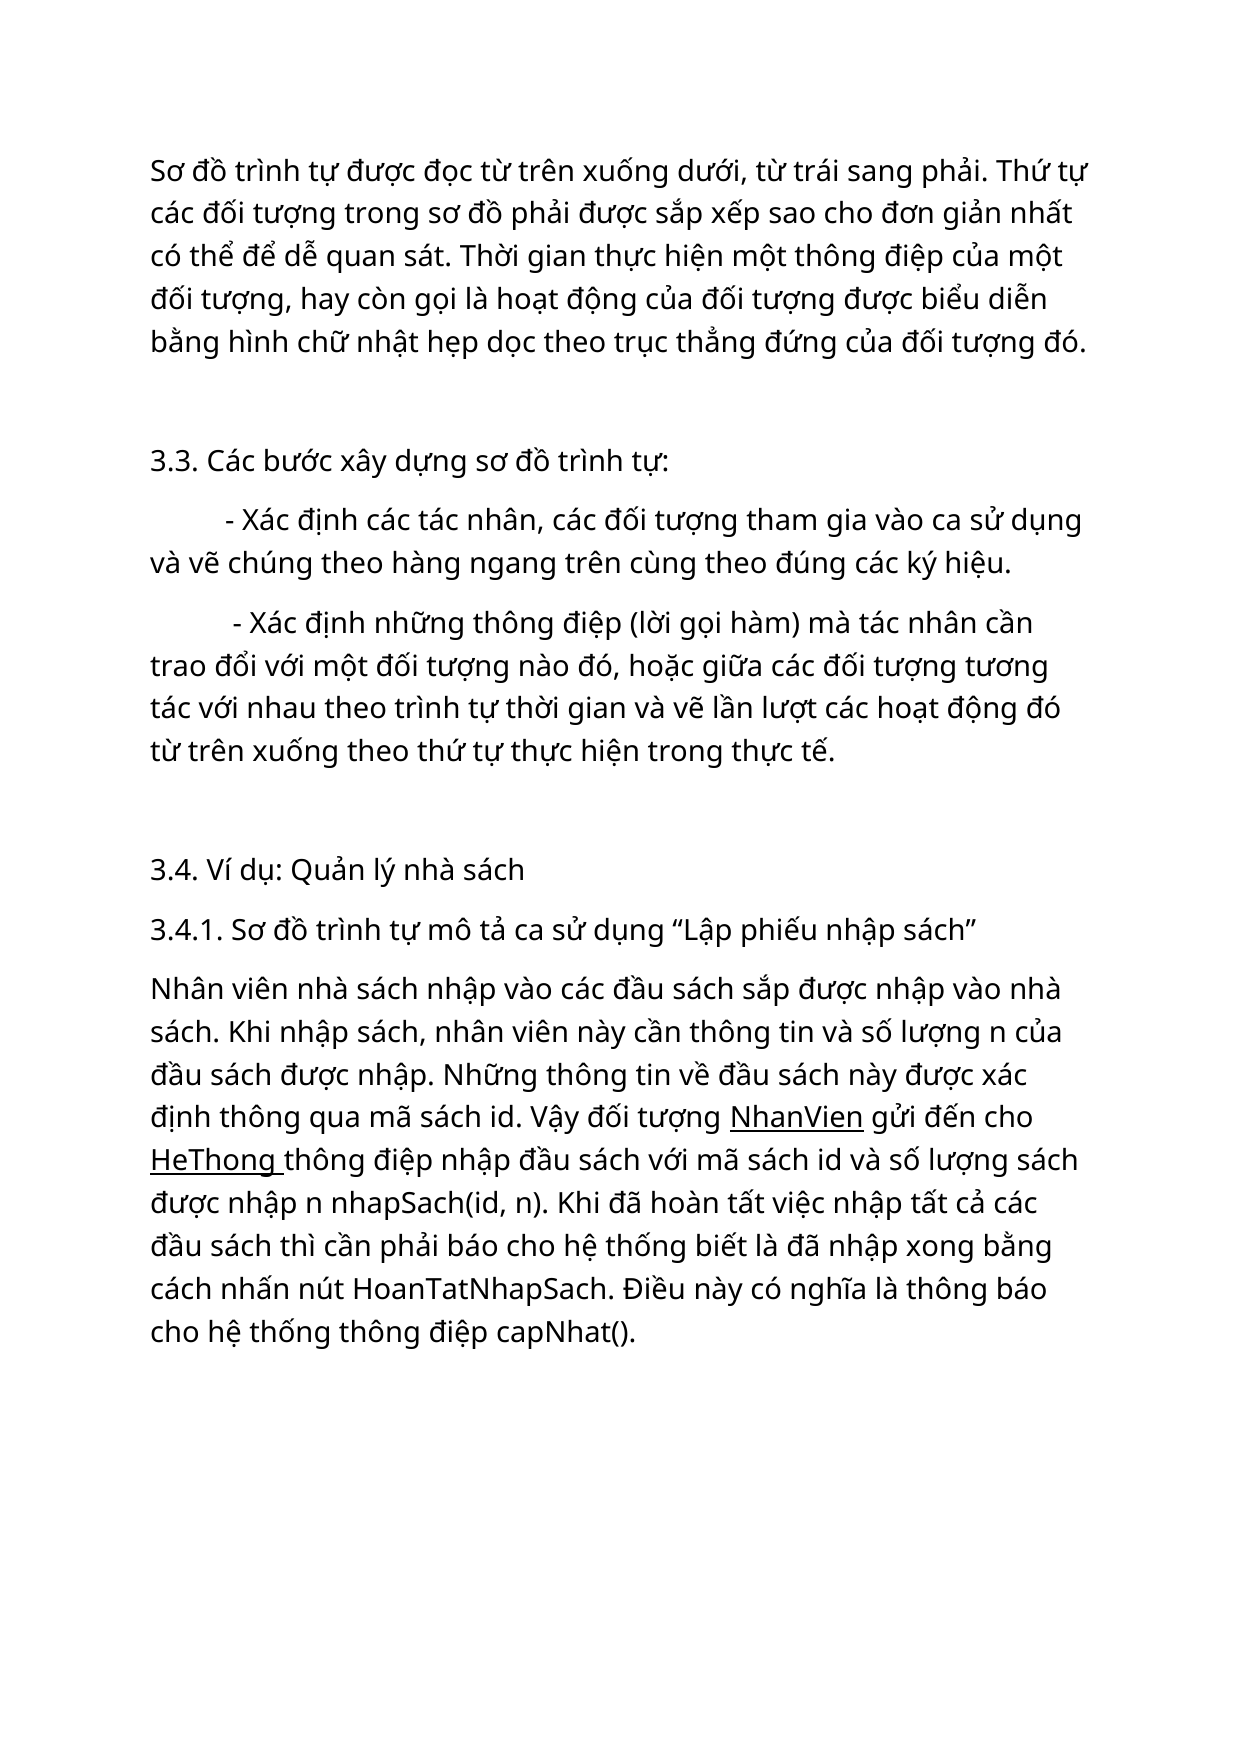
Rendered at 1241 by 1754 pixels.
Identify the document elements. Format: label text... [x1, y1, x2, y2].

text 3.4.1. Sơ đồ trình tự mô tả ca sử dụng “Lập phiếu nhập sách” [150, 909, 1090, 948]
text 3.3. Các bước xây dựng sơ đồ trình tự: [150, 440, 1090, 480]
text Sơ đồ trình tự được đọc từ trên xuống dưới, từ trái sang phải. Thứ tự các đối tượng trong sơ đồ phải được sắp xếp sao cho đơn giản nhất có thể để dễ quan sát. Thời gian thực hiện một thông điệp của một đối tượng, hay còn gọi là hoạt động của đối tượng được biểu diễn bằng hình chữ nhật hẹp dọc theo trục thẳng đứng của đối tượng đó. [150, 150, 1090, 361]
text Nhân viên nhà sách nhập vào các đầu sách sắp được nhập vào nhà sách. Khi nhập sách, nhân viên này cần thông tin và số lượng n của đầu sách được nhập. Những thông tin về đầu sách này được xác định thông qua mã sách id. Vậy đối tượng NhanVien gửi đến cho HeThong thông điệp nhập đầu sách với mã sách id và số lượng sách được nhập n nhapSach(id, n). Khi đã hoàn tất việc nhập tất cả các đầu sách thì cần phải báo cho hệ thống biết là đã nhập xong bằng cách nhấn nút HoanTatNhapSach. Điều này có nghĩa là thông báo cho hệ thống thông điệp capNhat(). [150, 968, 1090, 1351]
text 3.4. Ví dụ: Quản lý nhà sách [150, 849, 1090, 889]
text - Xác định những thông điệp (lời gọi hàm) mà tác nhân cần trao đổi với một đối tượng nào đó, hoặc giữa các đối tượng tương tác với nhau theo trình tự thời gian và vẽ lần lượt các hoạt động đó từ trên xuống theo thứ tự thực hiện trong thực tế. [150, 602, 1090, 770]
text - Xác định các tác nhân, các đối tượng tham gia vào ca sử dụng và vẽ chúng theo hàng ngang trên cùng theo đúng các ký hiệu. [150, 500, 1090, 582]
